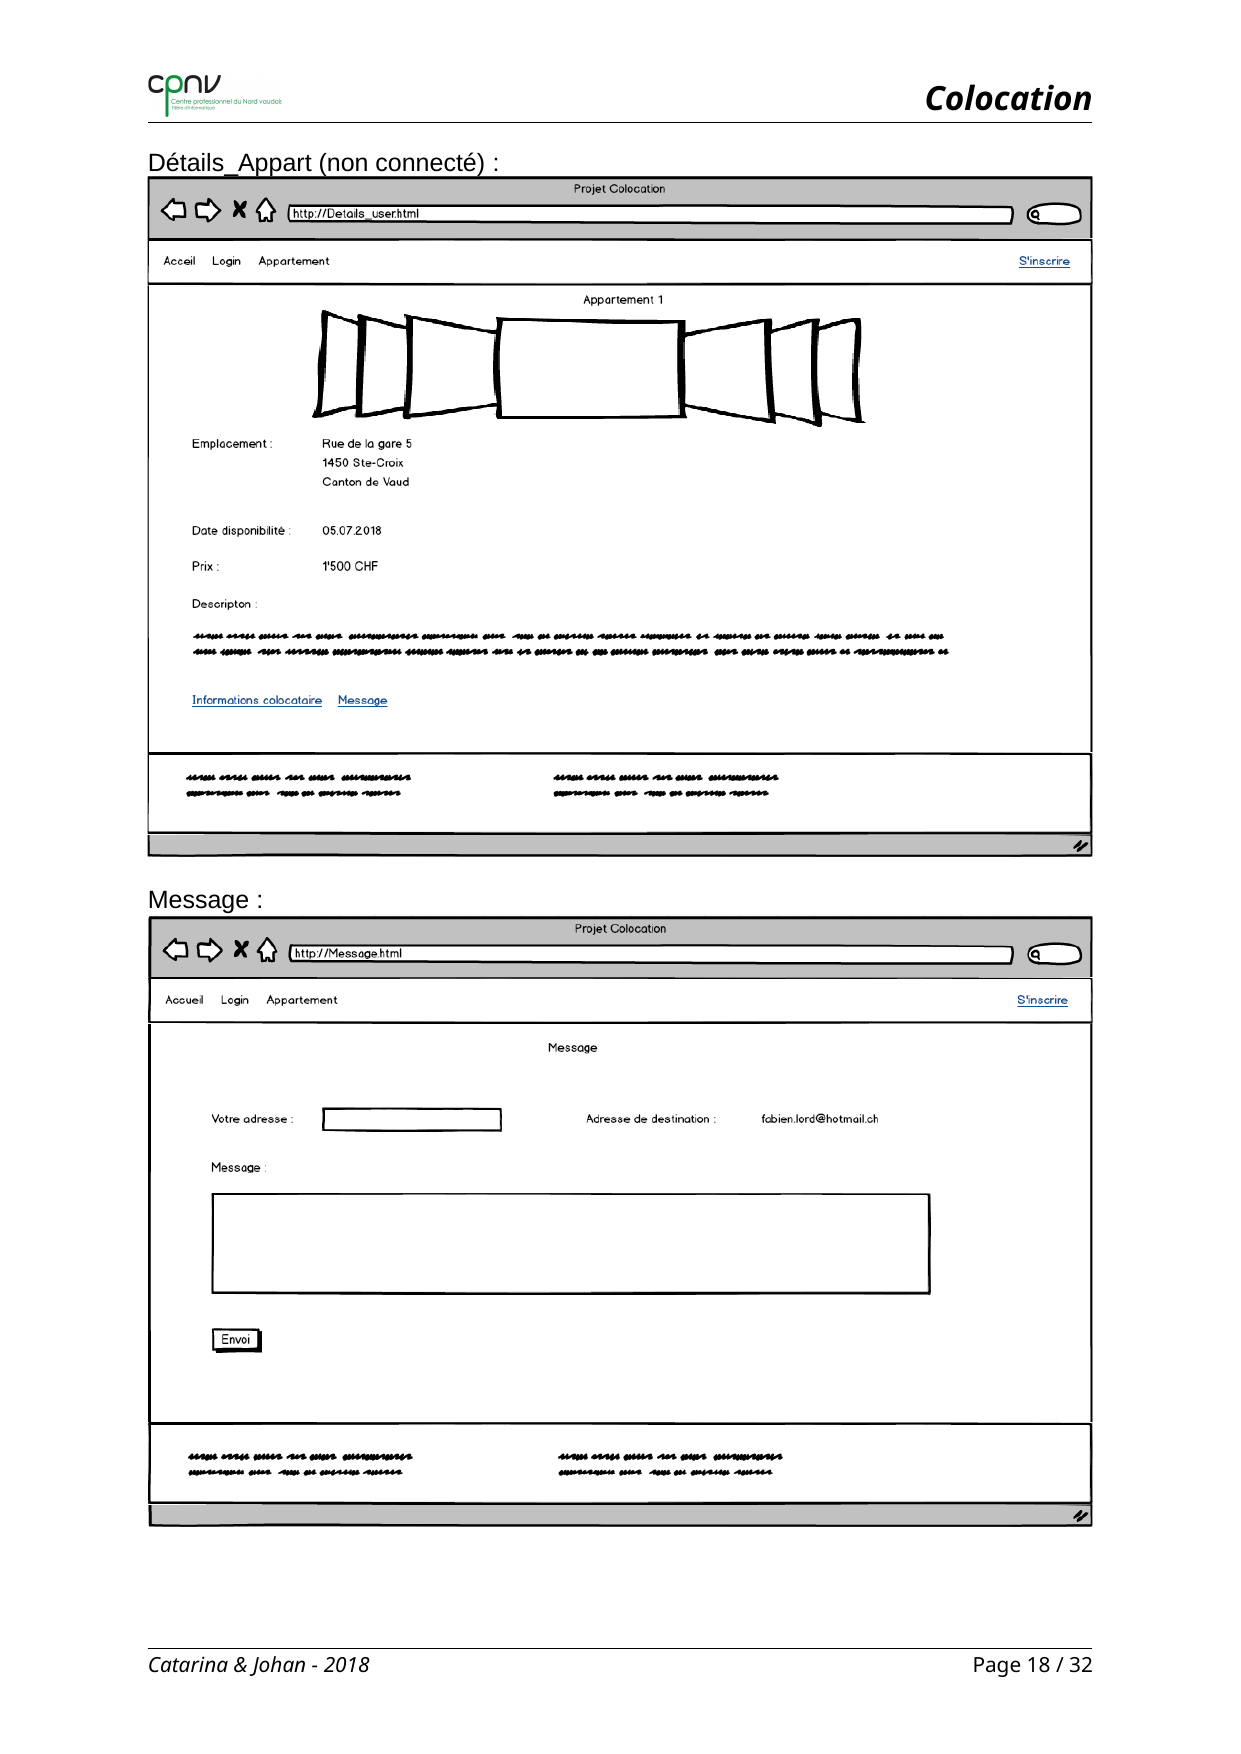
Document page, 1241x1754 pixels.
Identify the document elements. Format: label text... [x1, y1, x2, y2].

picture [147, 914, 1093, 1527]
picture [147, 176, 1093, 857]
picture [148, 75, 282, 117]
text Détails_Appart (non connecté) : [148, 148, 1092, 176]
text Message : [148, 885, 1092, 914]
